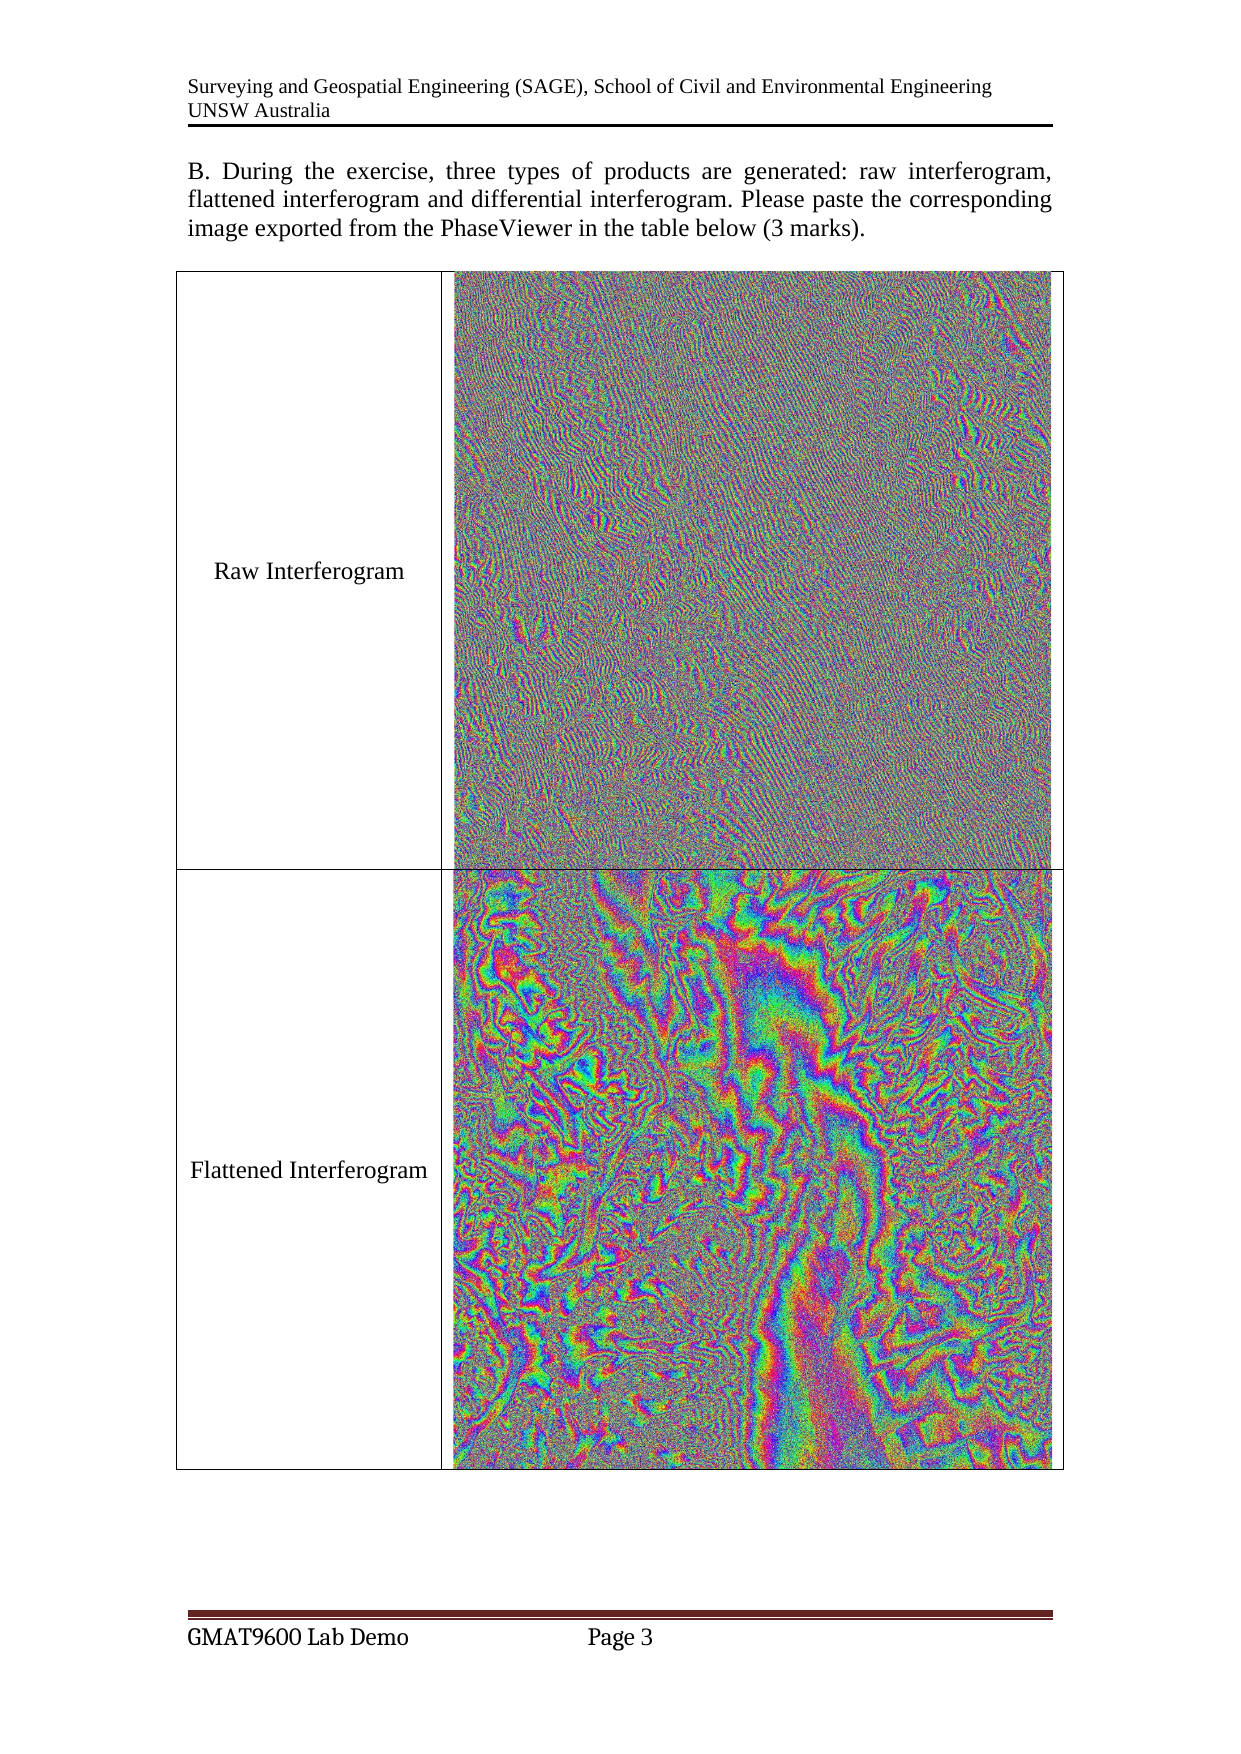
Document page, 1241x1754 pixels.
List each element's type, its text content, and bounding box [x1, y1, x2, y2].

table_cell [442, 870, 453, 1469]
table_header [442, 272, 454, 869]
table_cell [1053, 870, 1063, 1469]
picture [454, 271, 1052, 869]
table_header [1052, 272, 1063, 869]
picture [453, 870, 1053, 1469]
text B. During the exercise, three types of products are generated: raw interferogram, flattened interferogram and differential interferogram. Please paste the corresponding image exported from the PhaseViewer in the table below (3 marks). [187, 156, 1053, 242]
table_cell Flattened Interferogram [177, 870, 441, 1469]
table_header Raw Interferogram [177, 272, 441, 869]
